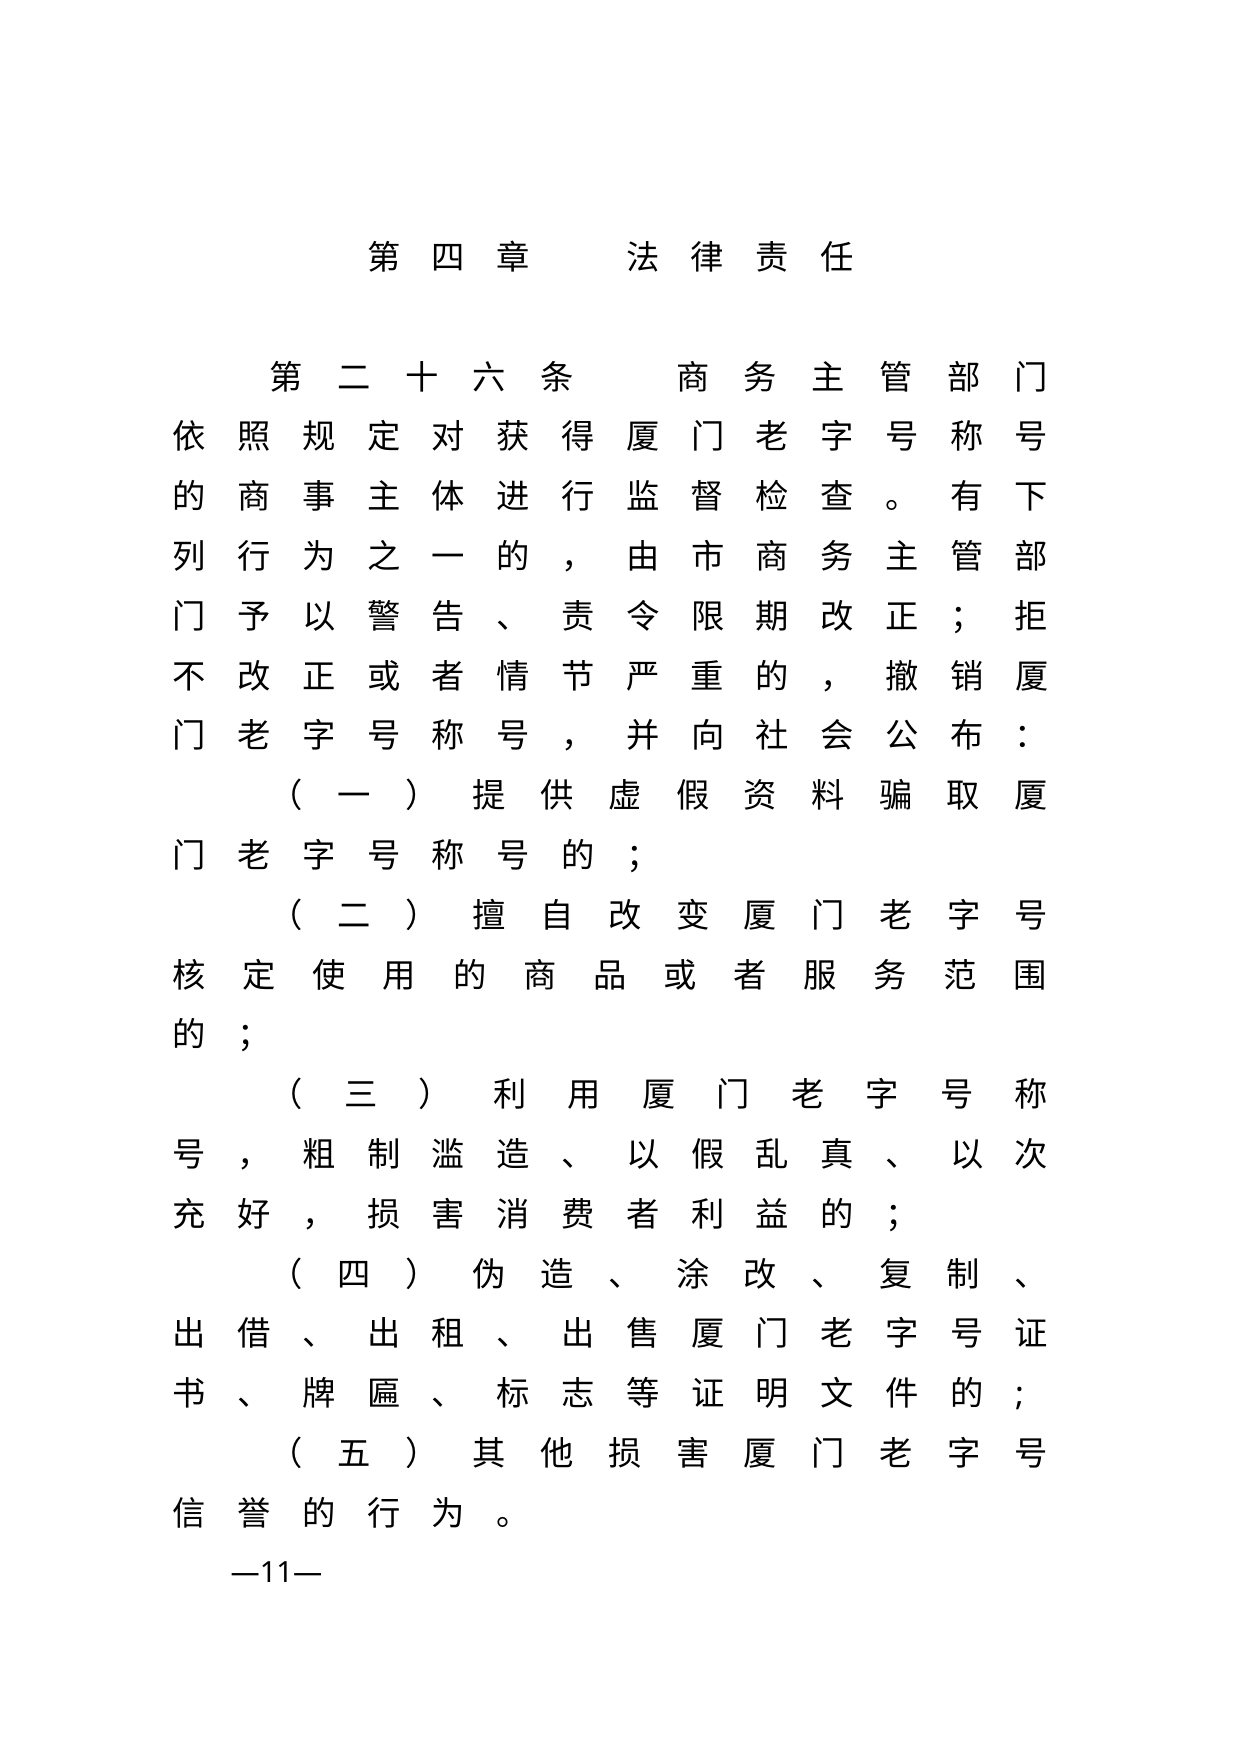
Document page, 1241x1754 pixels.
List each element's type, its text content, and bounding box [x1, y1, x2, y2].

text （二）擅自改变厦门老字号核定使用的商品或者服务范围的； [172, 883, 1079, 1062]
text （四）伪造、涂改、复制、出借、出租、出售厦门老字号证书、牌匾、标志等证明文件的; [172, 1242, 1079, 1421]
text 第四章 法律责任 [172, 225, 1079, 285]
text （五）其他损害厦门老字号信誉的行为。 [172, 1421, 1079, 1541]
text （一）提供虚假资料骗取厦门老字号称号的； [172, 763, 1079, 883]
text 第二十六条 商务主管部门依照规定对获得厦门老字号称号的商事主体进行监督检查。有下列行为之一的，由市商务主管部门予以警告、责令限期改正；拒不改正或者情节严重的，撤销厦门老字号称号，并向社会公布： [172, 345, 1079, 763]
text （三）利用厦门老字号称号，粗制滥造、以假乱真、以次充好，损害消费者利益的； [172, 1062, 1079, 1242]
